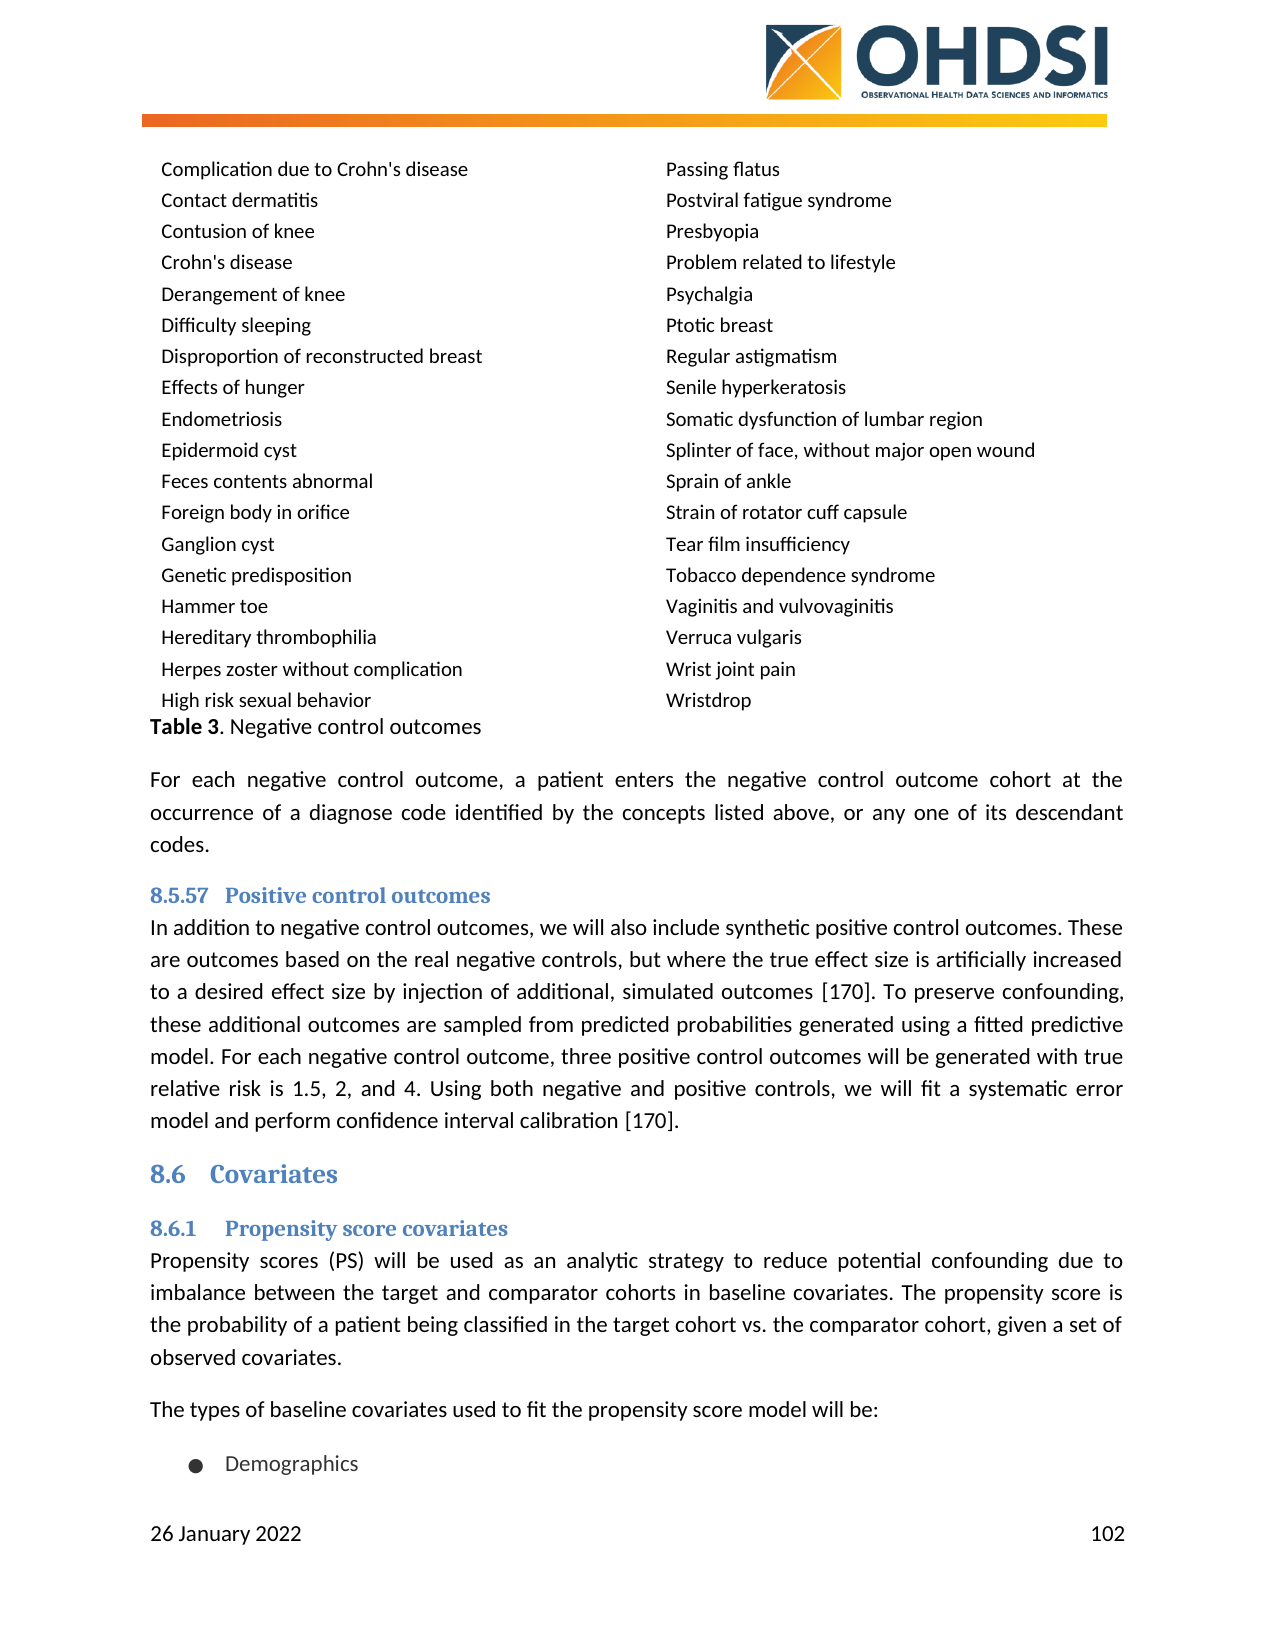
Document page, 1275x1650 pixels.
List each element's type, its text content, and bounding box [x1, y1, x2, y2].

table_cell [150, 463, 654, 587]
picture [748, 11, 1125, 114]
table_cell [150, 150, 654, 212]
text In addition to negative control outcomes, we will also include synthetic positive control outcomes. These are outcomes based on the real negative controls, but where the true effect size is artificially increased to a desired effect size by injection of additional, simulated outcomes [170]. To preserve confounding, these additional outcomes are sampled from predicted probabilities generated using a fitted predictive model. For each negative control outcome, three positive control outcomes will be generated with true relative risk is 1.5, 2, and 4. Using both negative and positive controls, we will fit a systematic error model and perform confidence interval calibration [170]. [150, 913, 1125, 1134]
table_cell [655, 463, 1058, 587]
text The types of baseline covariates used to fit the propensity score model will be: [150, 1396, 1125, 1424]
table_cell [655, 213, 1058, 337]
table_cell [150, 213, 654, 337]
text Propensity scores (PS) will be used as an analytic strategy to reduce potential confounding due to imbalance between the target and comparator cohorts in baseline covariates. The propensity score is the probability of a patient being classified in the target cohort vs. the comparator cohort, given a set of observed covariates. [150, 1246, 1125, 1371]
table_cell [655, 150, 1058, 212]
subtitle Covariates [150, 1159, 1125, 1190]
text For each negative control outcome, a patient enters the negative control outcome cohort at the occurrence of a diagnose code identified by the concepts listed above, or any one of its descendant codes. [150, 766, 1125, 858]
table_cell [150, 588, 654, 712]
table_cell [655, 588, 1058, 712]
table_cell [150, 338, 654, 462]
text Table 3. Negative control outcomes [150, 712, 1125, 741]
list Demographics [187, 1449, 1125, 1477]
subtitle Propensity score covariates [150, 1216, 1125, 1242]
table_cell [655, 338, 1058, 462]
subtitle Positive control outcomes [150, 883, 1125, 909]
